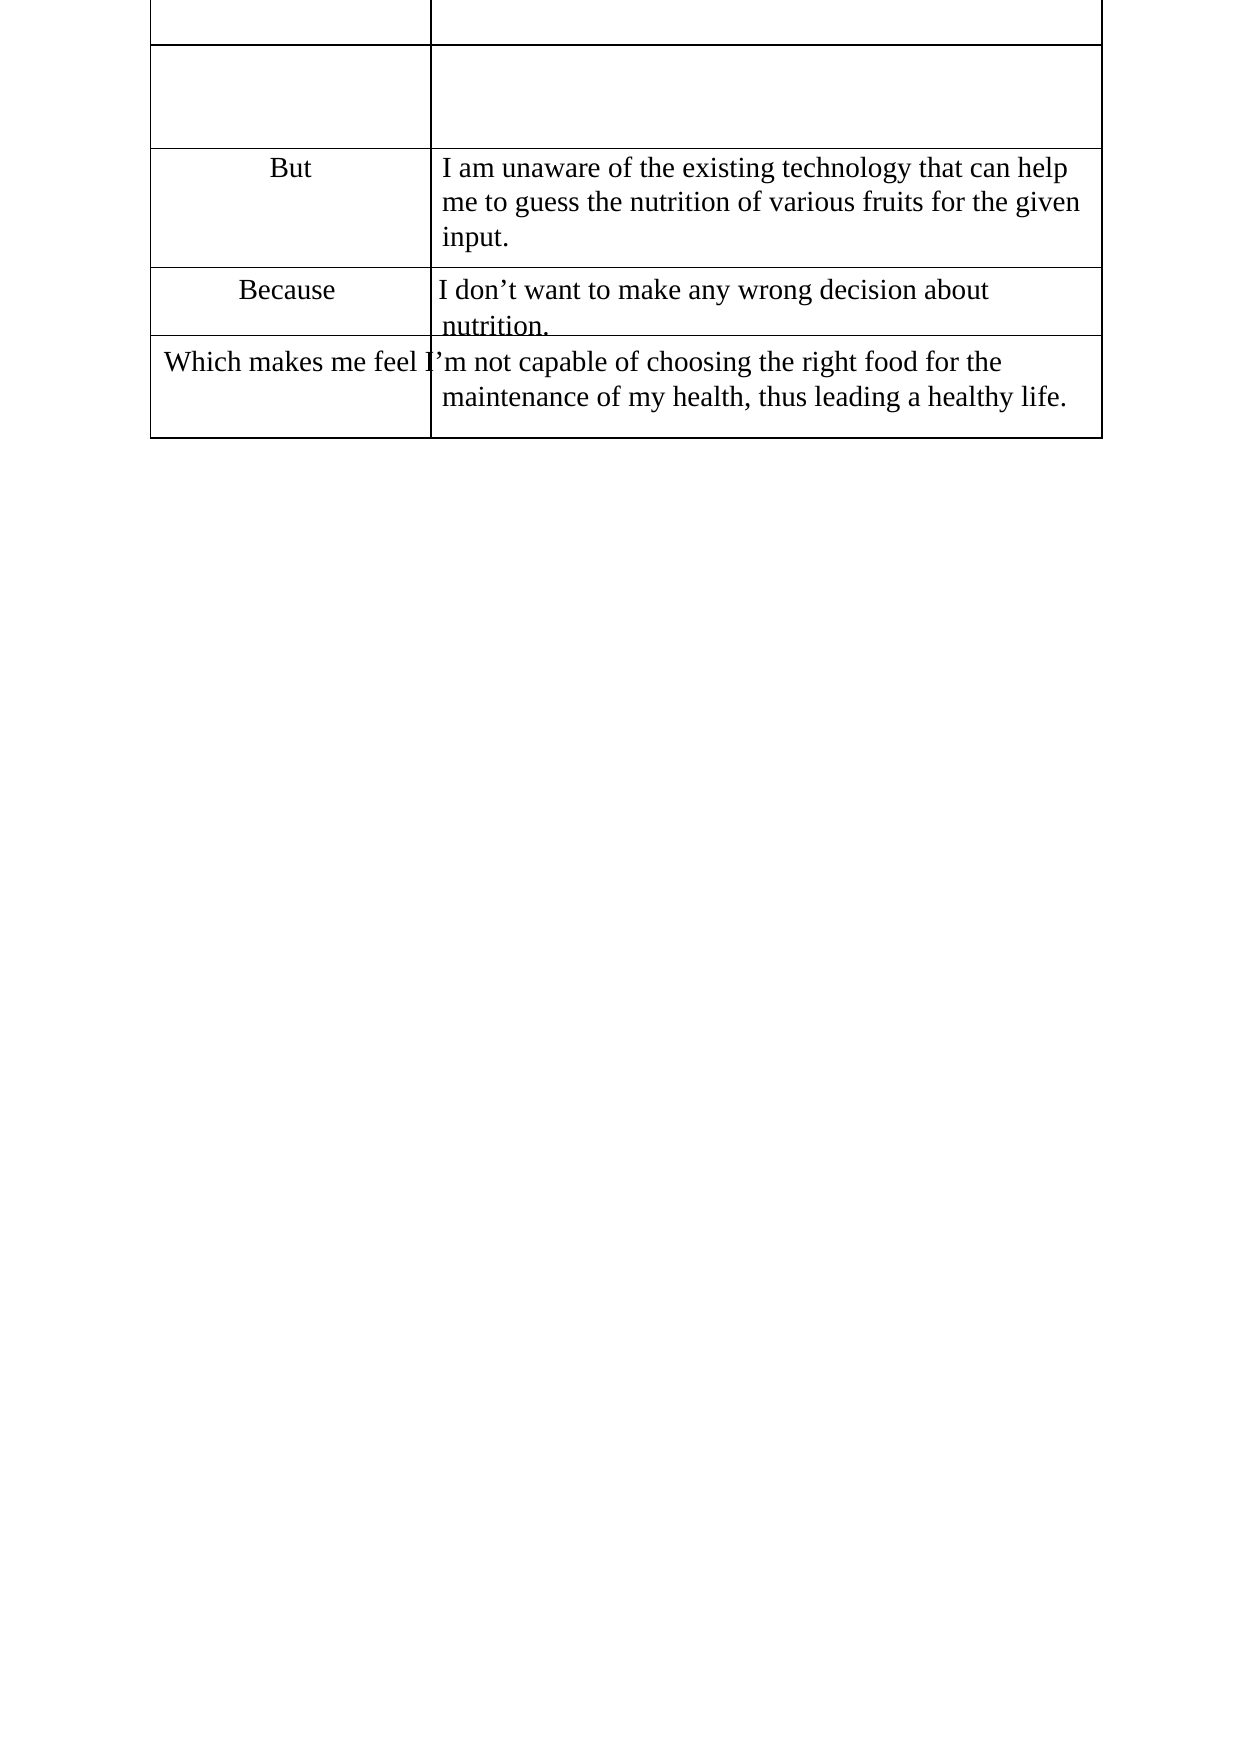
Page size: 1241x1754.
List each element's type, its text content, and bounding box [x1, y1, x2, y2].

text Because I don’t want to make any wrong decision about [150, 272, 1088, 306]
text nutrition. [442, 308, 1088, 342]
text But I am unaware of the existing technology that can help me to guess the nutrition of various fruits for the given input. [269, 150, 1088, 252]
text Which makes me feel I’m not capable of choosing the right food for the maintenance of my health, thus leading a healthy life. [164, 344, 1088, 412]
